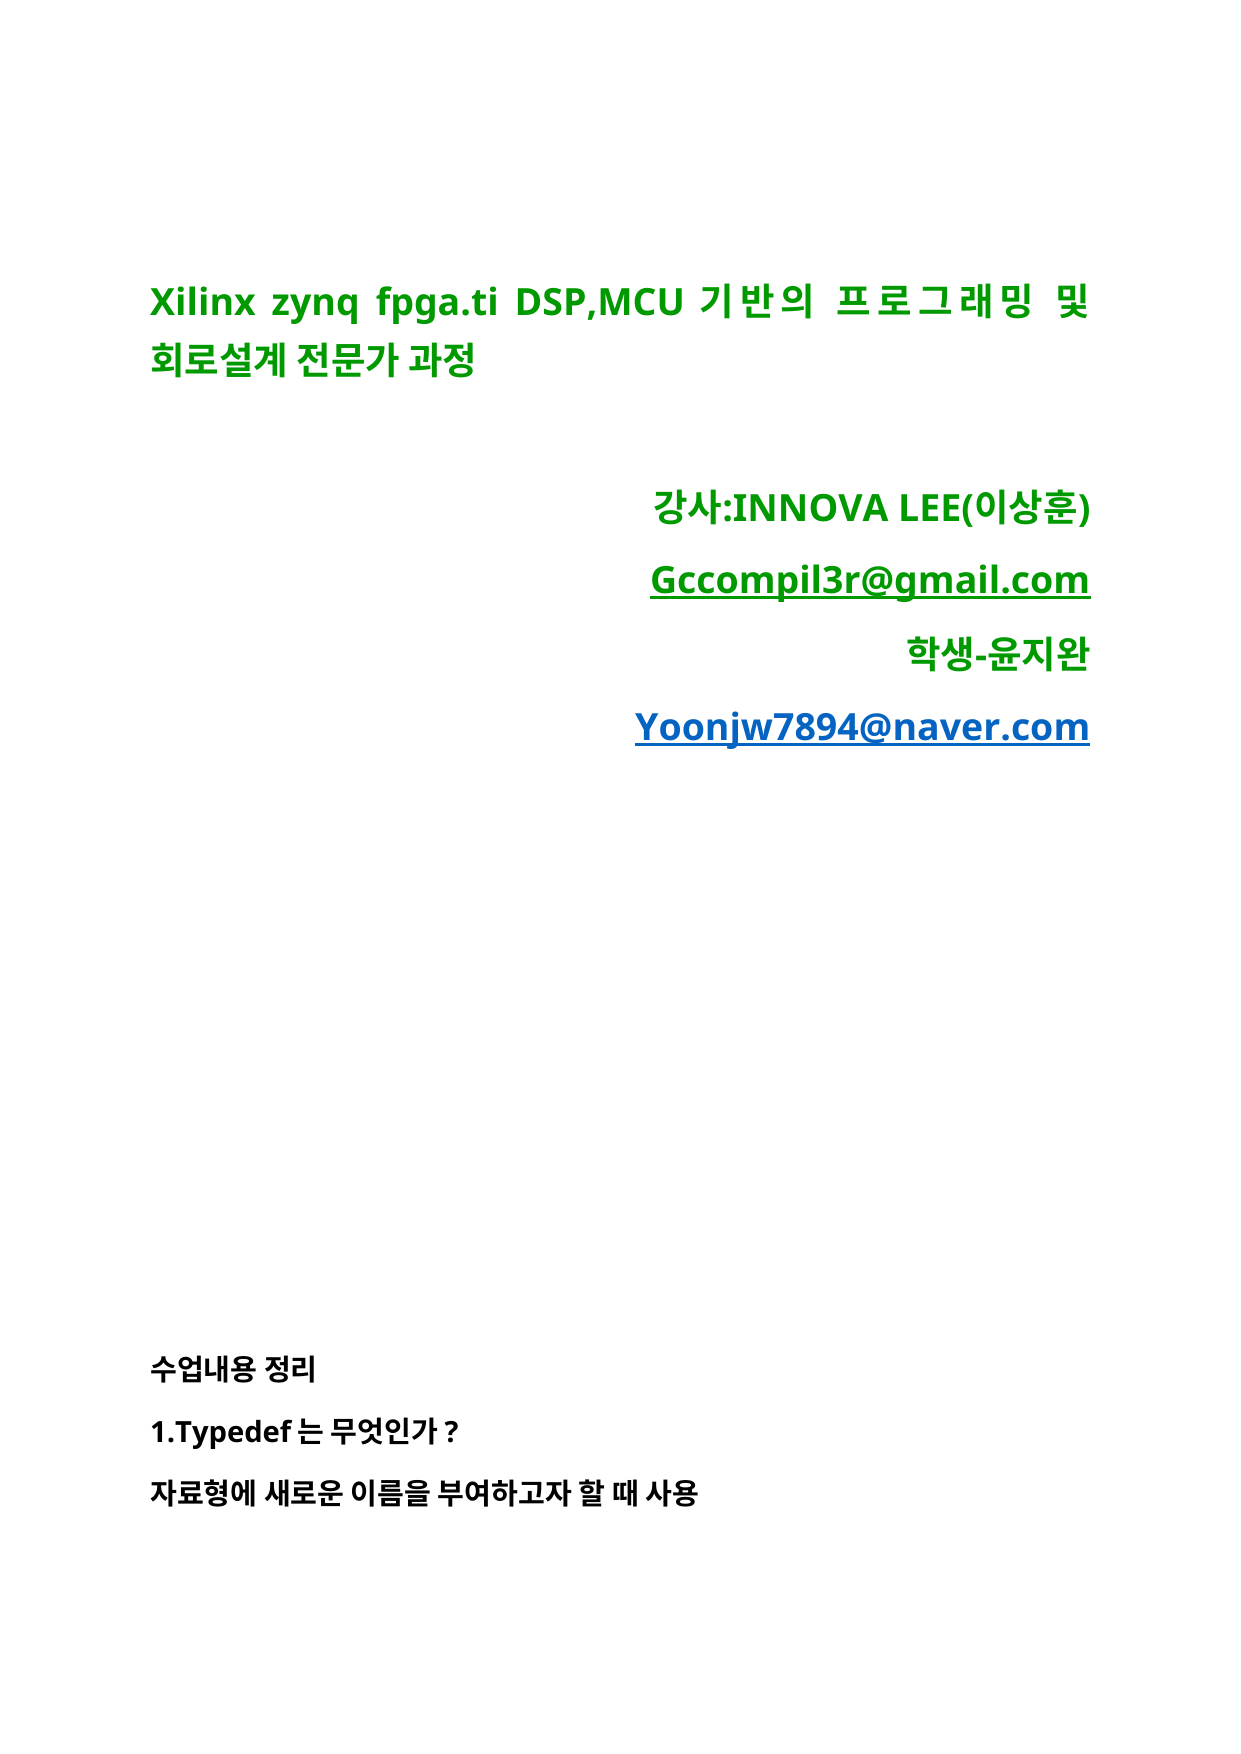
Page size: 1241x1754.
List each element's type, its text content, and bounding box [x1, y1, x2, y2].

list 강사:INNOVA LEE(이상훈) [150, 477, 1090, 532]
list 1.Typedef는 무엇인가 ? [150, 1408, 1090, 1451]
list Gccompil3r@gmail.com [150, 553, 1090, 604]
list Xilinx zynq fpga.ti DSP,MCU기반의 프로그래밍 및 회로설계 전문가 과정 [150, 272, 1090, 385]
list 자료형에 새로운 이름을 부여하고자 할 때 사용 [150, 1471, 1090, 1513]
list Yoonjw7894@naver.com [150, 700, 1090, 751]
list 학생-윤지완 [150, 625, 1090, 679]
list 수업내용 정리 [150, 1346, 1090, 1388]
